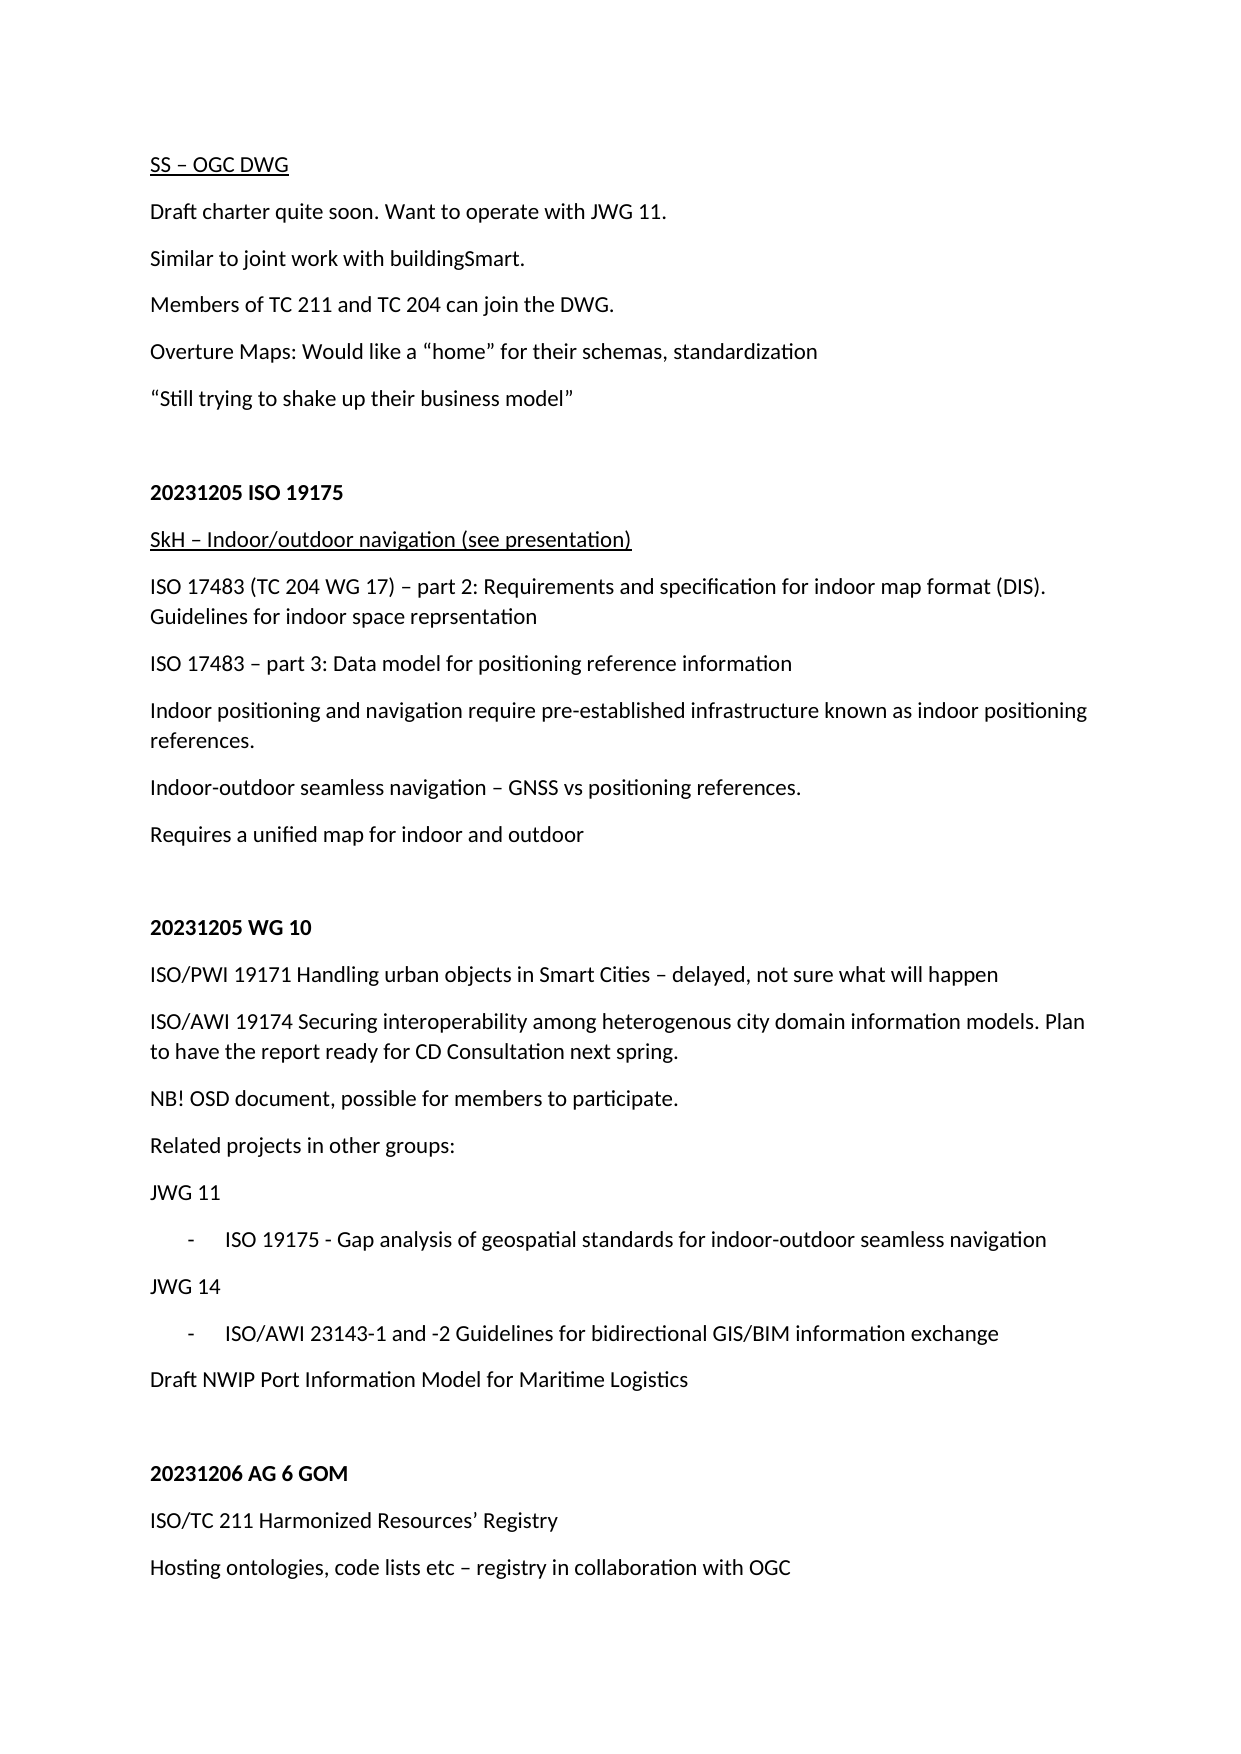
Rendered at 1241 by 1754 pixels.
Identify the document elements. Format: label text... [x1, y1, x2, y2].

text Similar to joint work with buildingSmart. [150, 244, 1090, 272]
list ISO 19175 - Gap analysis of geospatial standards for indoor-outdoor seamless navigation [187, 1225, 1090, 1253]
list ISO/AWI 23143-1 and -2 Guidelines for bidirectional GIS/BIM information exchange [187, 1319, 1090, 1347]
text SS – OGC DWG [150, 150, 1090, 178]
text ISO/AWI 19174 Securing interoperability among heterogenous city domain information models. Plan to have the report ready for CD Consultation next spring. [150, 1007, 1090, 1066]
text Related projects in other groups: [150, 1131, 1090, 1159]
text ISO 17483 – part 3: Data model for positioning reference information [150, 649, 1090, 677]
text ISO/PWI 19171 Handling urban objects in Smart Cities – delayed, not sure what will happen [150, 960, 1090, 988]
text ISO/TC 211 Harmonized Resources’ Registry [150, 1506, 1090, 1534]
text NB! OSD document, possible for members to participate. [150, 1084, 1090, 1112]
text 20231205 WG 10 [150, 913, 1090, 942]
text SkH – Indoor/outdoor navigation (see presentation) [150, 525, 1090, 553]
text Members of TC 211 and TC 204 can join the DWG. [150, 291, 1090, 319]
text 20231205 ISO 19175 [150, 478, 1090, 506]
text Overture Maps: Would like a “home” for their schemas, standardization [150, 337, 1090, 366]
text Indoor positioning and navigation require pre-established infrastructure known as indoor positioning references. [150, 696, 1090, 754]
text JWG 11 [150, 1178, 1090, 1206]
text Draft NWIP Port Information Model for Maritime Logistics [150, 1366, 1090, 1394]
text Draft charter quite soon. Want to operate with JWG 11. [150, 197, 1090, 225]
text Hosting ontologies, code lists etc – registry in collaboration with OGC [150, 1553, 1090, 1581]
text JWG 14 [150, 1272, 1090, 1300]
text ISO 17483 (TC 204 WG 17) – part 2: Requirements and specification for indoor map format (DIS). Guidelines for indoor space reprsentation [150, 572, 1090, 630]
text Requires a unified map for indoor and outdoor [150, 820, 1090, 848]
text Indoor-outdoor seamless navigation – GNSS vs positioning references. [150, 773, 1090, 801]
text 20231206 AG 6 GOM [150, 1459, 1090, 1487]
text “Still trying to shake up their business model” [150, 384, 1090, 412]
